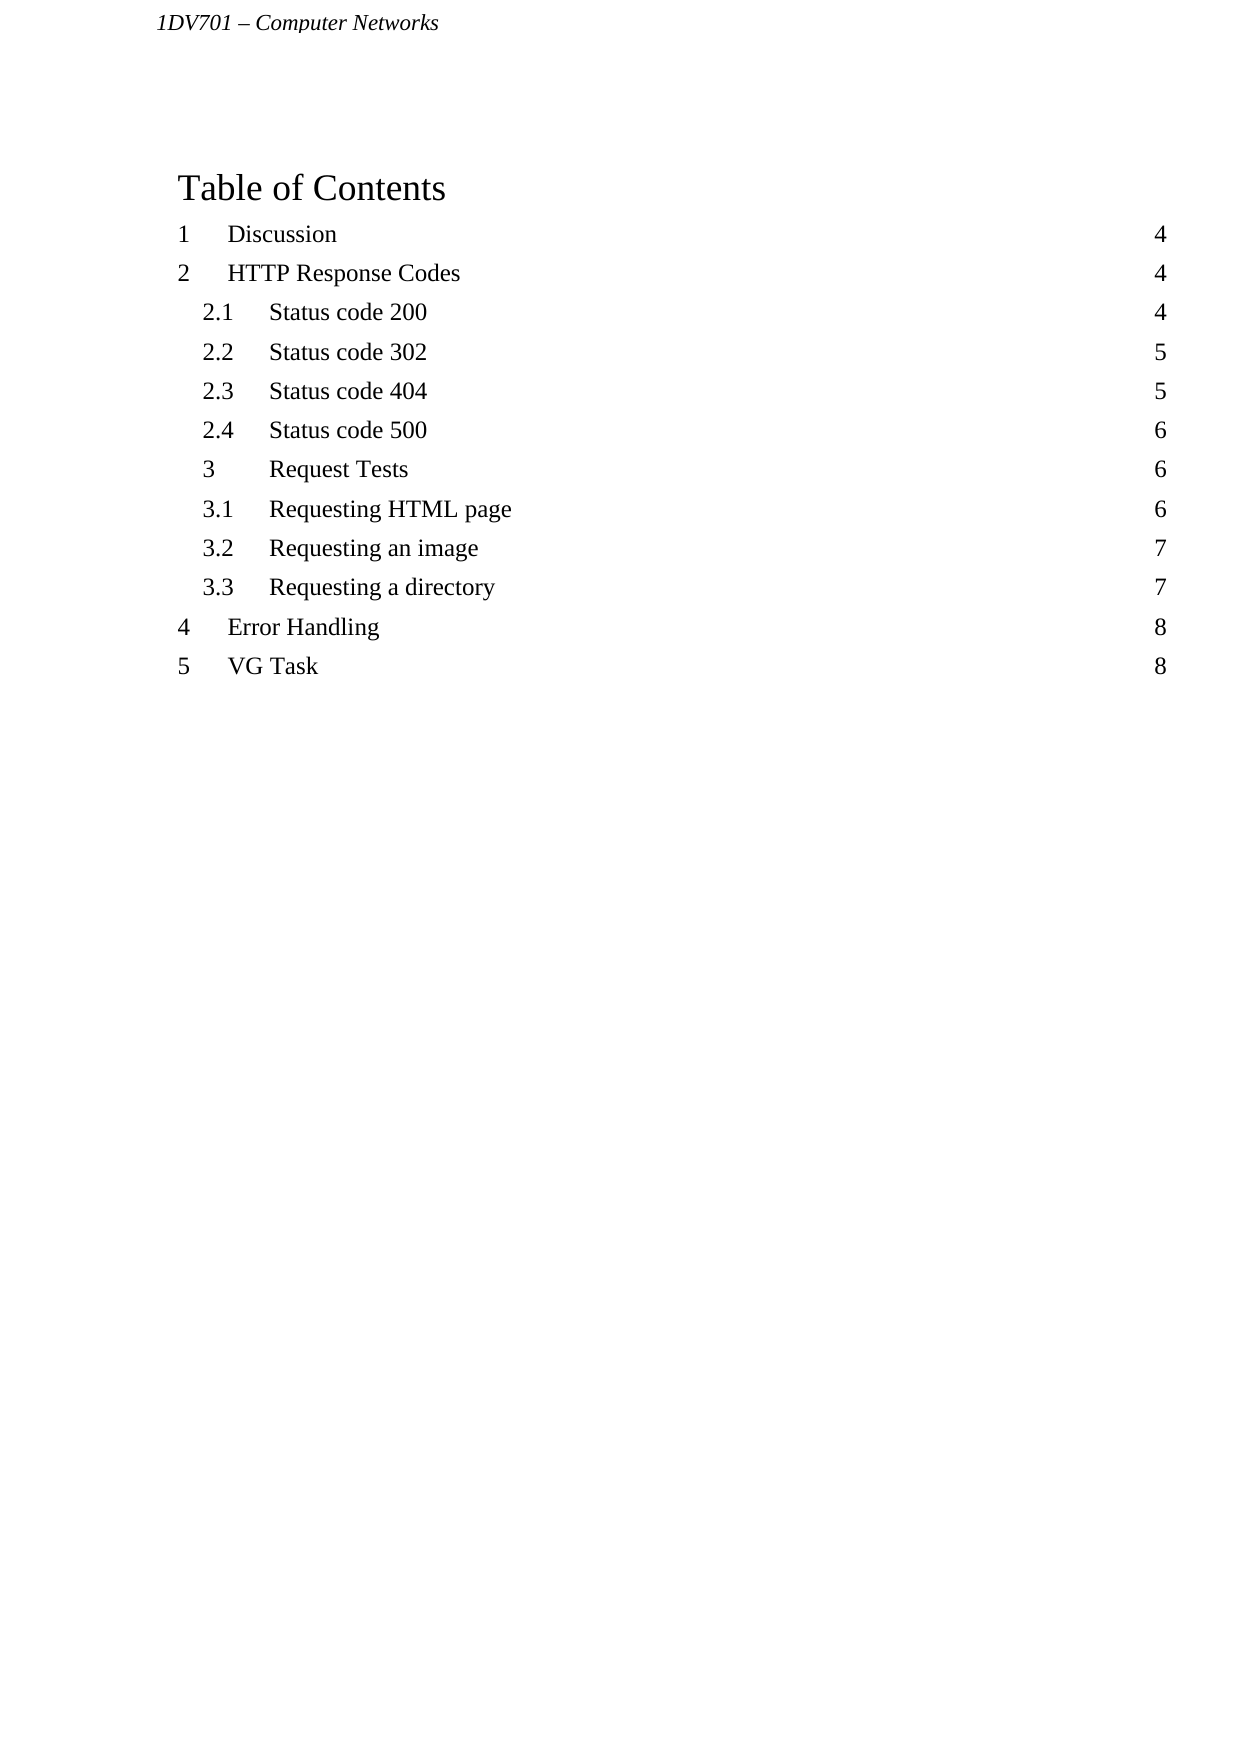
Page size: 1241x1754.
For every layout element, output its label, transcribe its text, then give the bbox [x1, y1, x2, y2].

text Table of Contents [177, 165, 1167, 208]
